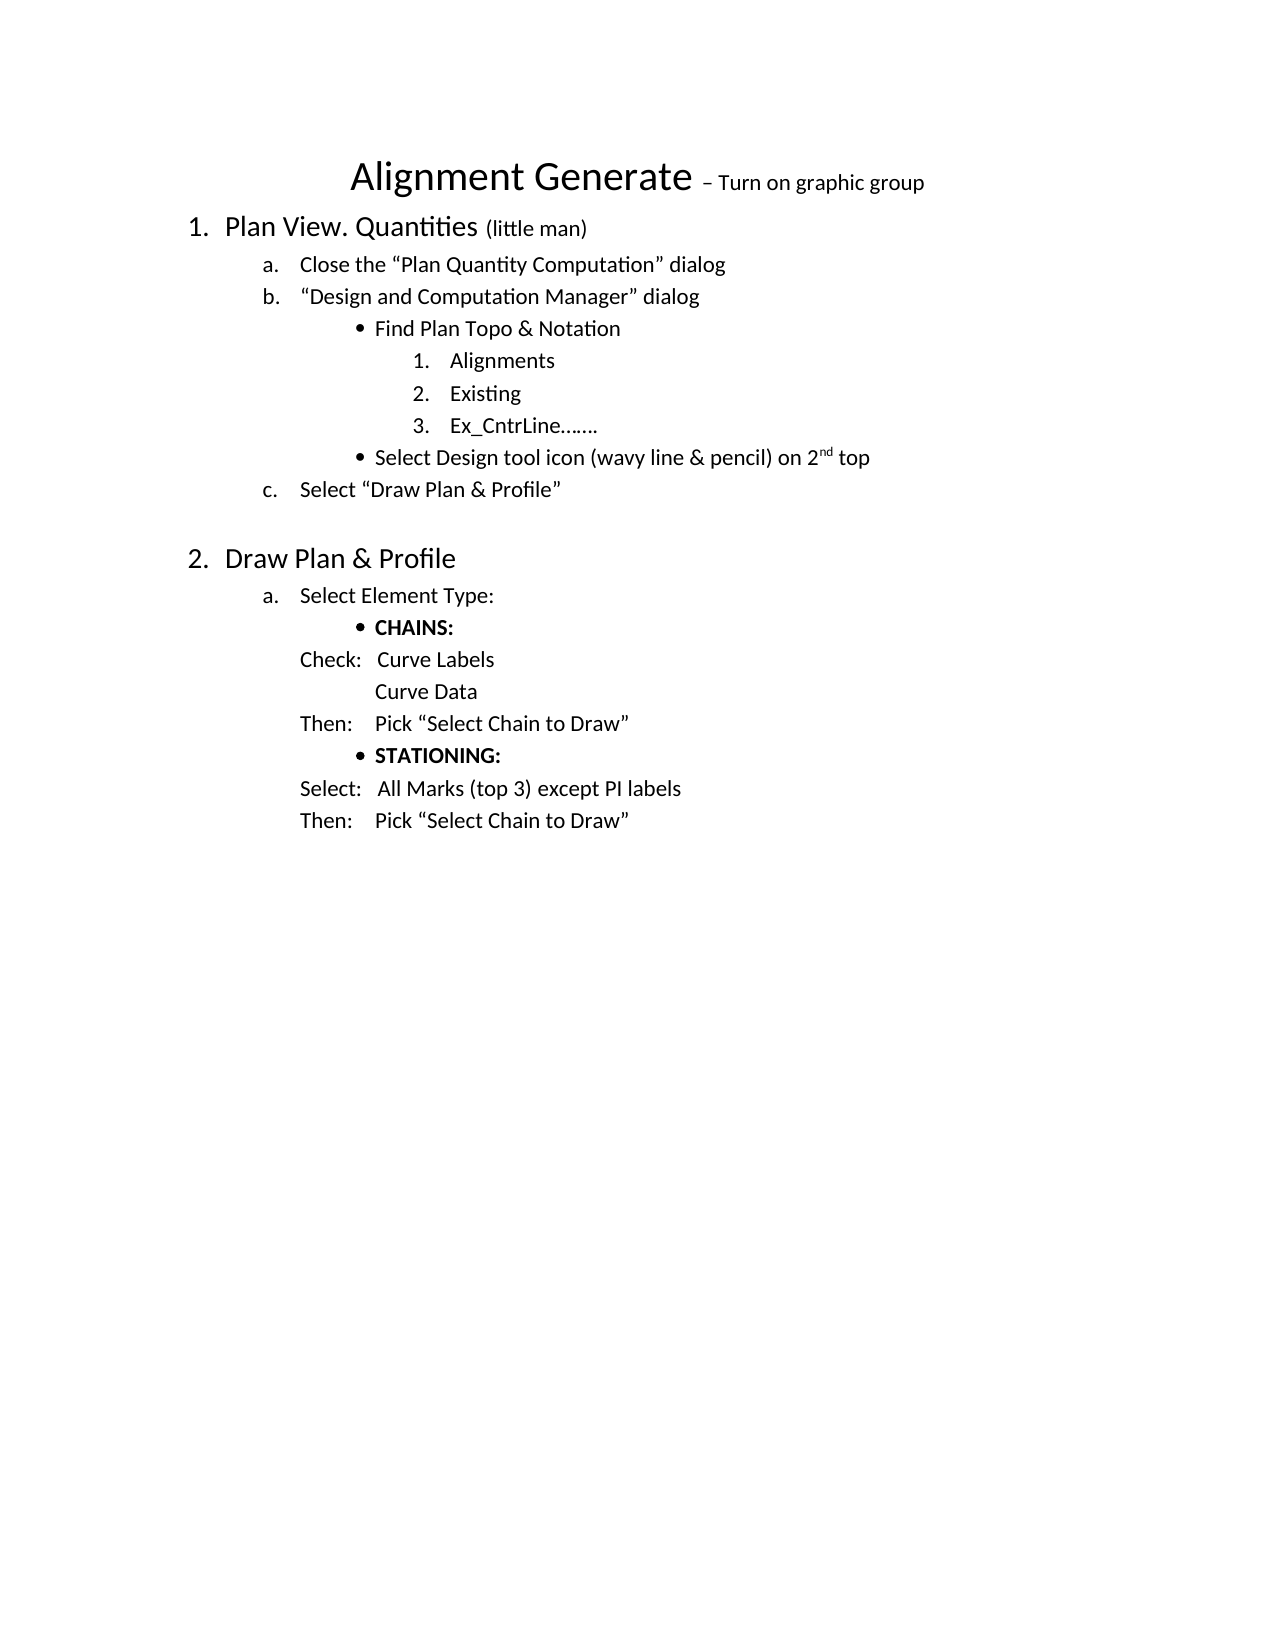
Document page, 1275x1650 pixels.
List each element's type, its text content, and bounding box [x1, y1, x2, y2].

list Select Design tool icon (wavy line & pencil) on 2nd top [356, 443, 1125, 471]
list Alignments [412, 347, 1125, 375]
list CHAINS: [356, 613, 1125, 641]
list Find Plan Topo & Notation [356, 314, 1125, 342]
list Then: Pick “Select Chain to Draw” [225, 709, 1125, 737]
text Alignment Generate – Turn on graphic group [150, 150, 1125, 201]
list “Design and Computation Manager” dialog [262, 282, 1125, 310]
text Check: Curve Labels [225, 645, 1125, 673]
list Select Element Type: [262, 581, 1125, 609]
list Draw Plan & Profile [187, 540, 1125, 575]
list Plan View. Quantities (little man) [187, 208, 1125, 244]
list Select “Draw Plan & Profile” [262, 475, 1125, 503]
list Close the “Plan Quantity Computation” dialog [262, 250, 1125, 278]
list Curve Data [300, 677, 1125, 705]
list Then: Pick “Select Chain to Draw” [225, 806, 1125, 834]
list STATIONING: [356, 742, 1125, 770]
list Ex_CntrLine……. [412, 411, 1125, 439]
list Existing [412, 379, 1125, 407]
list Select: All Marks (top 3) except PI labels [225, 774, 1125, 802]
